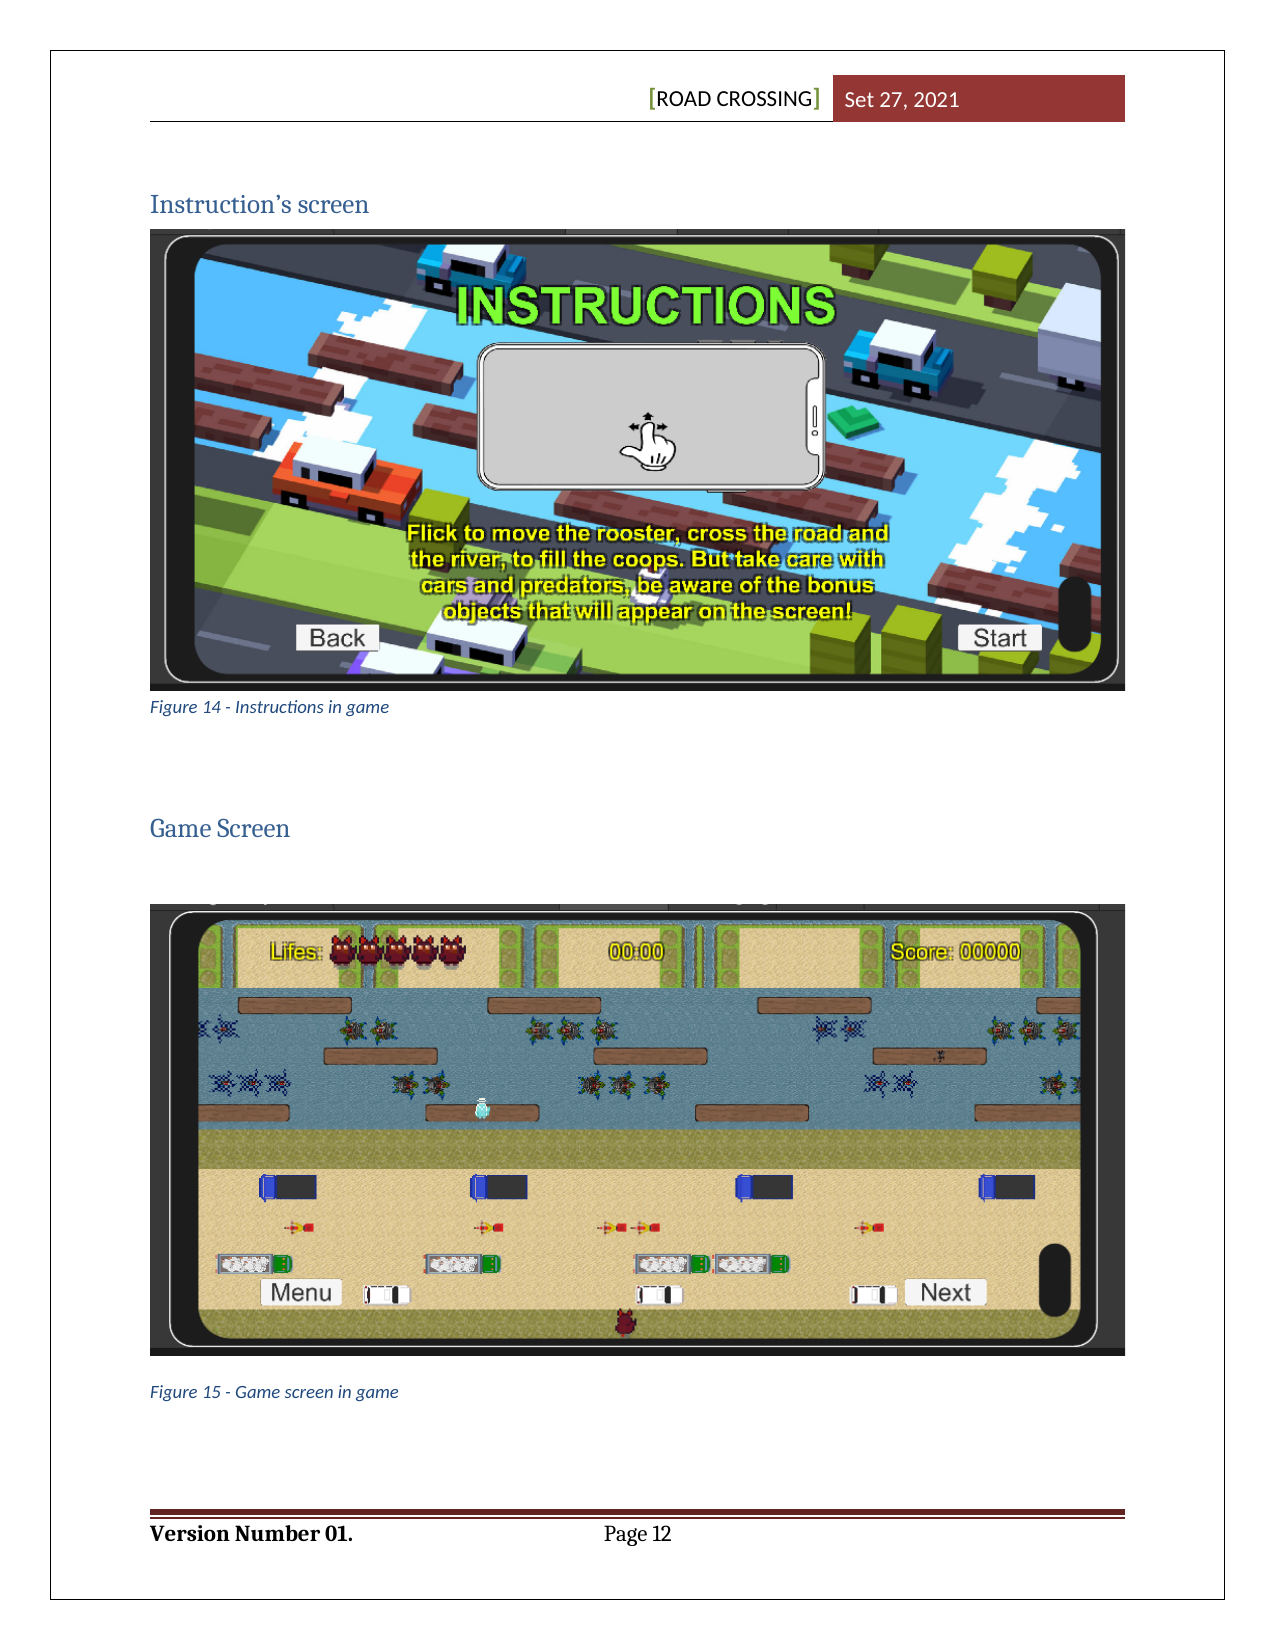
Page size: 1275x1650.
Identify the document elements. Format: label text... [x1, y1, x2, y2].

picture [150, 229, 1125, 691]
subtitle Instruction’s screen [150, 189, 1125, 221]
text Figure 15 - Game screen in game [150, 1381, 1125, 1403]
subtitle Game Screen [150, 813, 1125, 844]
picture [150, 904, 1125, 1356]
text Figure 14 - Instructions in game [150, 695, 1125, 718]
